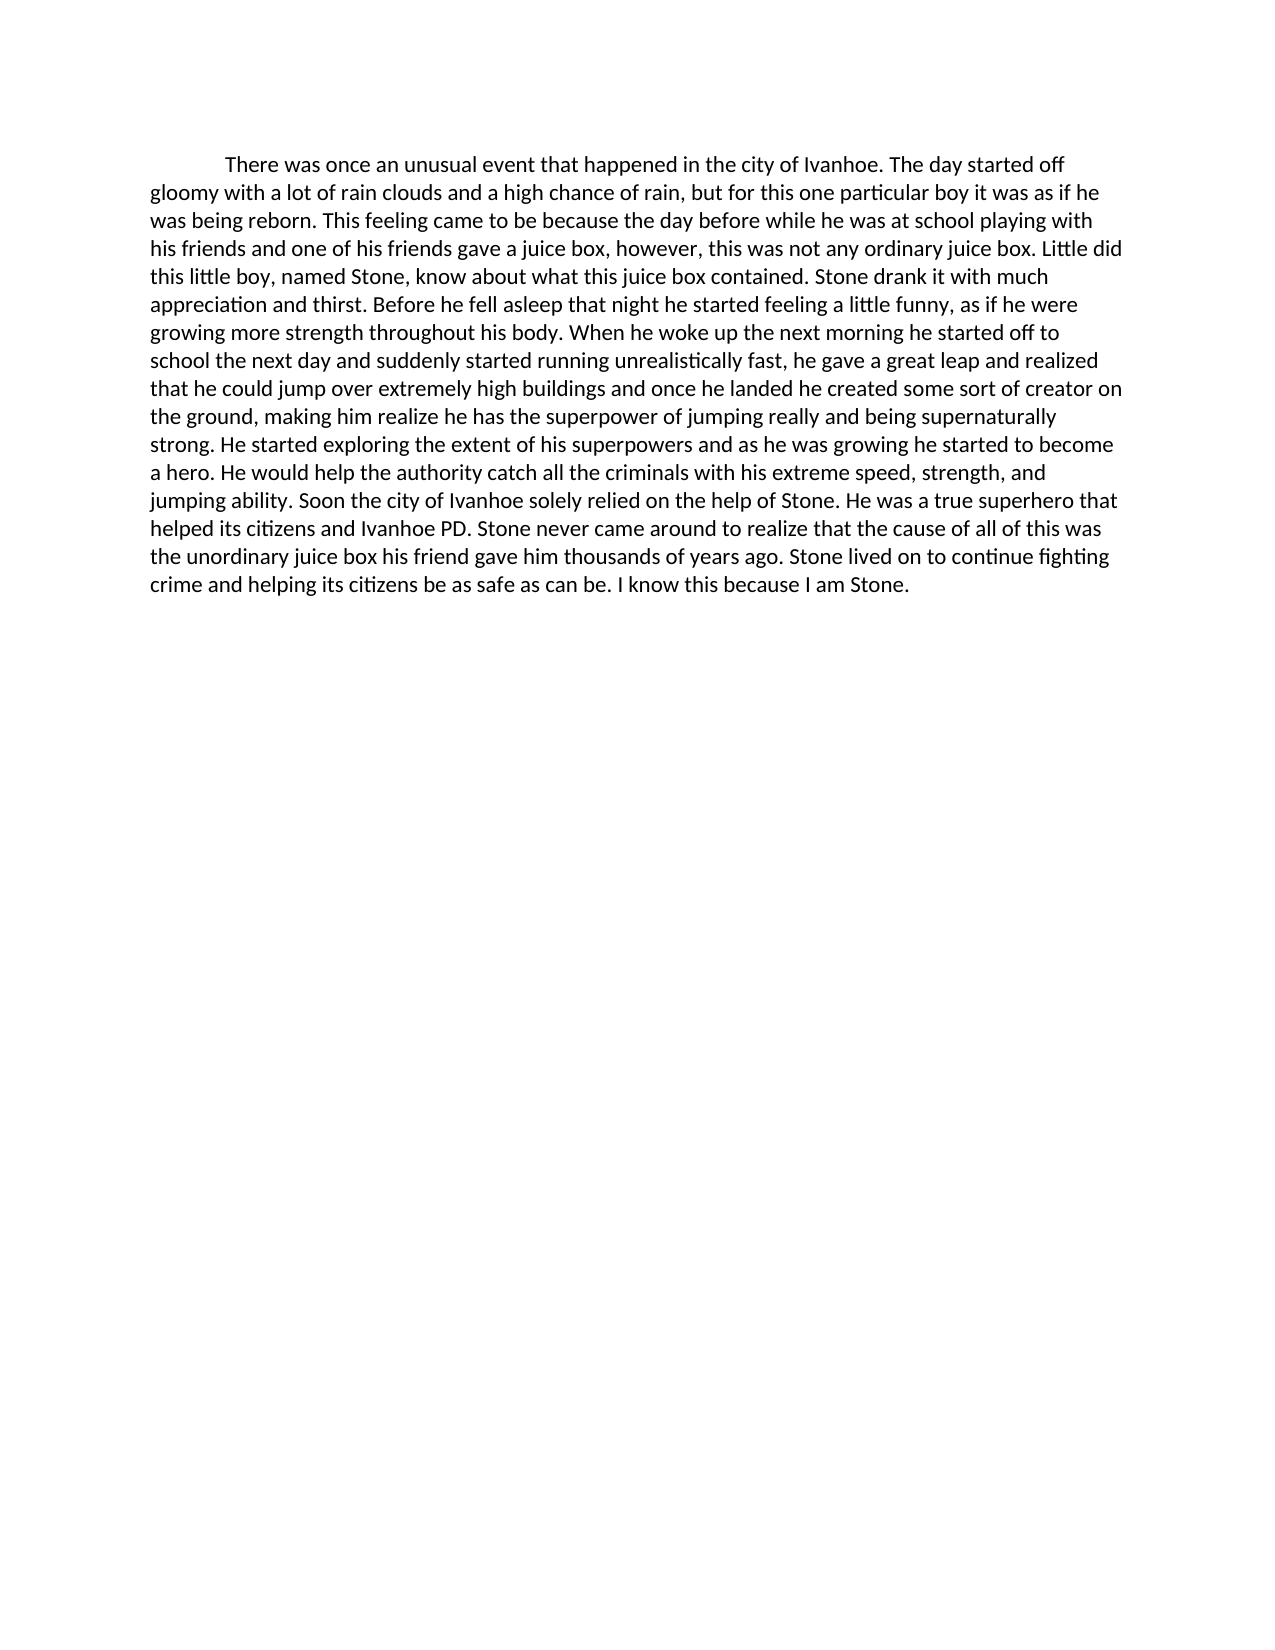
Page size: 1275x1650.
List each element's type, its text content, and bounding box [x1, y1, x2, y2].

text There was once an unusual event that happened in the city of Ivanhoe. The day started off gloomy with a lot of rain clouds and a high chance of rain, but for this one particular boy it was as if he was being reborn. This feeling came to be because the day before while he was at school playing with his friends and one of his friends gave a juice box, however, this was not any ordinary juice box. Little did this little boy, named Stone, know about what this juice box contained. Stone drank it with much appreciation and thirst. Before he fell asleep that night he started feeling a little funny, as if he were growing more strength throughout his body. When he woke up the next morning he started off to school the next day and suddenly started running unrealistically fast, he gave a great leap and realized that he could jump over extremely high buildings and once he landed he created some sort of creator on the ground, making him realize he has the superpower of jumping really and being supernaturally strong. He started exploring the extent of his superpowers and as he was growing he started to become a hero. He would help the authority catch all the criminals with his extreme speed, strength, and jumping ability. Soon the city of Ivanhoe solely relied on the help of Stone. He was a true superhero that helped its citizens and Ivanhoe PD. Stone never came around to realize that the cause of all of this was the unordinary juice box his friend gave him thousands of years ago. Stone lived on to continue fighting crime and helping its citizens be as safe as can be. I know this because I am Stone. [150, 150, 1125, 598]
